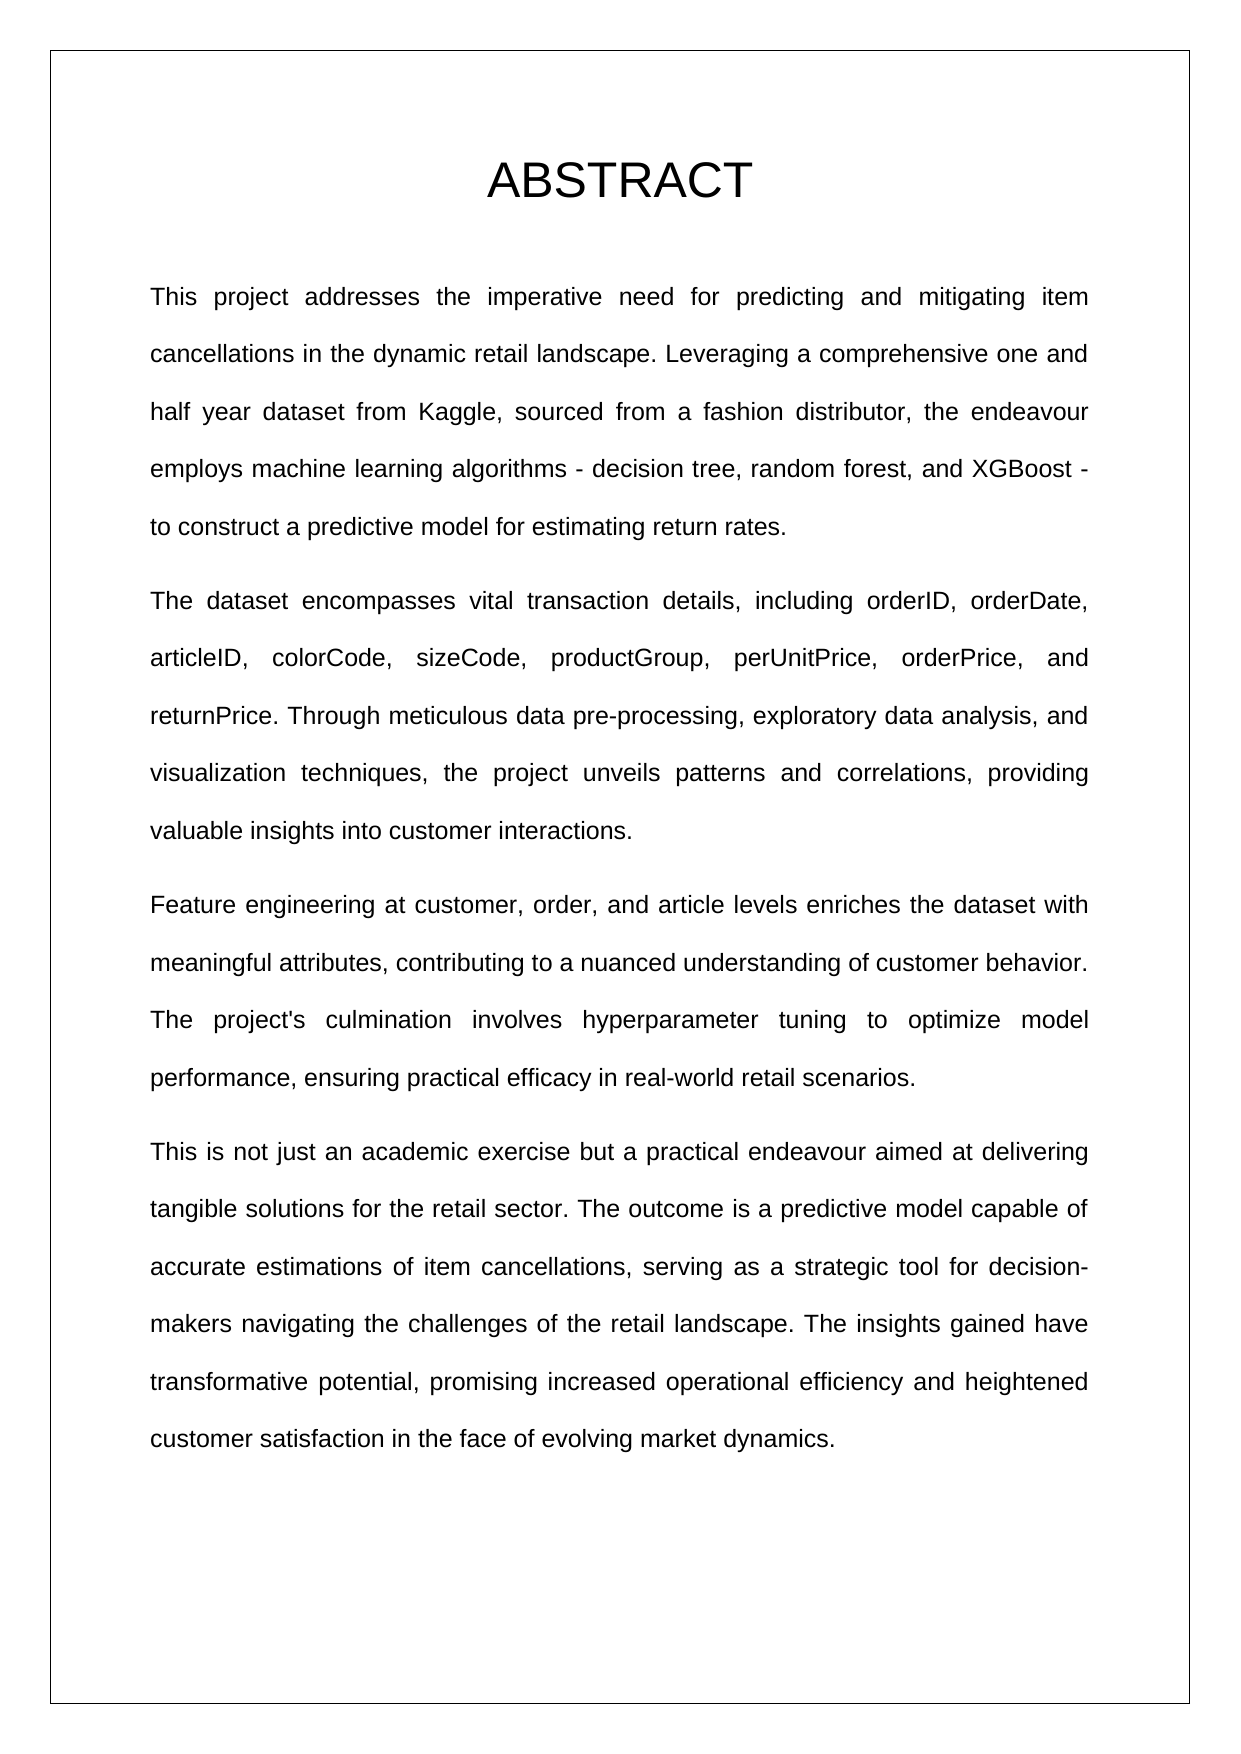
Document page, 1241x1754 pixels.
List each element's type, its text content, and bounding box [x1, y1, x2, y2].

subtitle Abstract [150, 150, 1090, 207]
text This is not just an academic exercise but a practical endeavour aimed at delivering tangible solutions for the retail sector. The outcome is a predictive model capable of accurate estimations of item cancellations, serving as a strategic tool for decision-makers navigating the challenges of the retail landscape. The insights gained have transformative potential, promising increased operational efficiency and heightened customer satisfaction in the face of evolving market dynamics. [150, 1137, 1090, 1453]
text The dataset encompasses vital transaction details, including orderID, orderDate, articleID, colorCode, sizeCode, productGroup, perUnitPrice, orderPrice, and returnPrice. Through meticulous data pre-processing, exploratory data analysis, and visualization techniques, the project unveils patterns and correlations, providing valuable insights into customer interactions. [150, 586, 1090, 844]
text Feature engineering at customer, order, and article levels enriches the dataset with meaningful attributes, contributing to a nuanced understanding of customer behavior. The project's culmination involves hyperparameter tuning to optimize model performance, ensuring practical efficacy in real-world retail scenarios. [150, 890, 1090, 1091]
text This project addresses the imperative need for predicting and mitigating item cancellations in the dynamic retail landscape. Leveraging a comprehensive one and half year dataset from Kaggle, sourced from a fashion distributor, the endeavour employs machine learning algorithms - decision tree, random forest, and XGBoost - to construct a predictive model for estimating return rates. [150, 282, 1090, 540]
